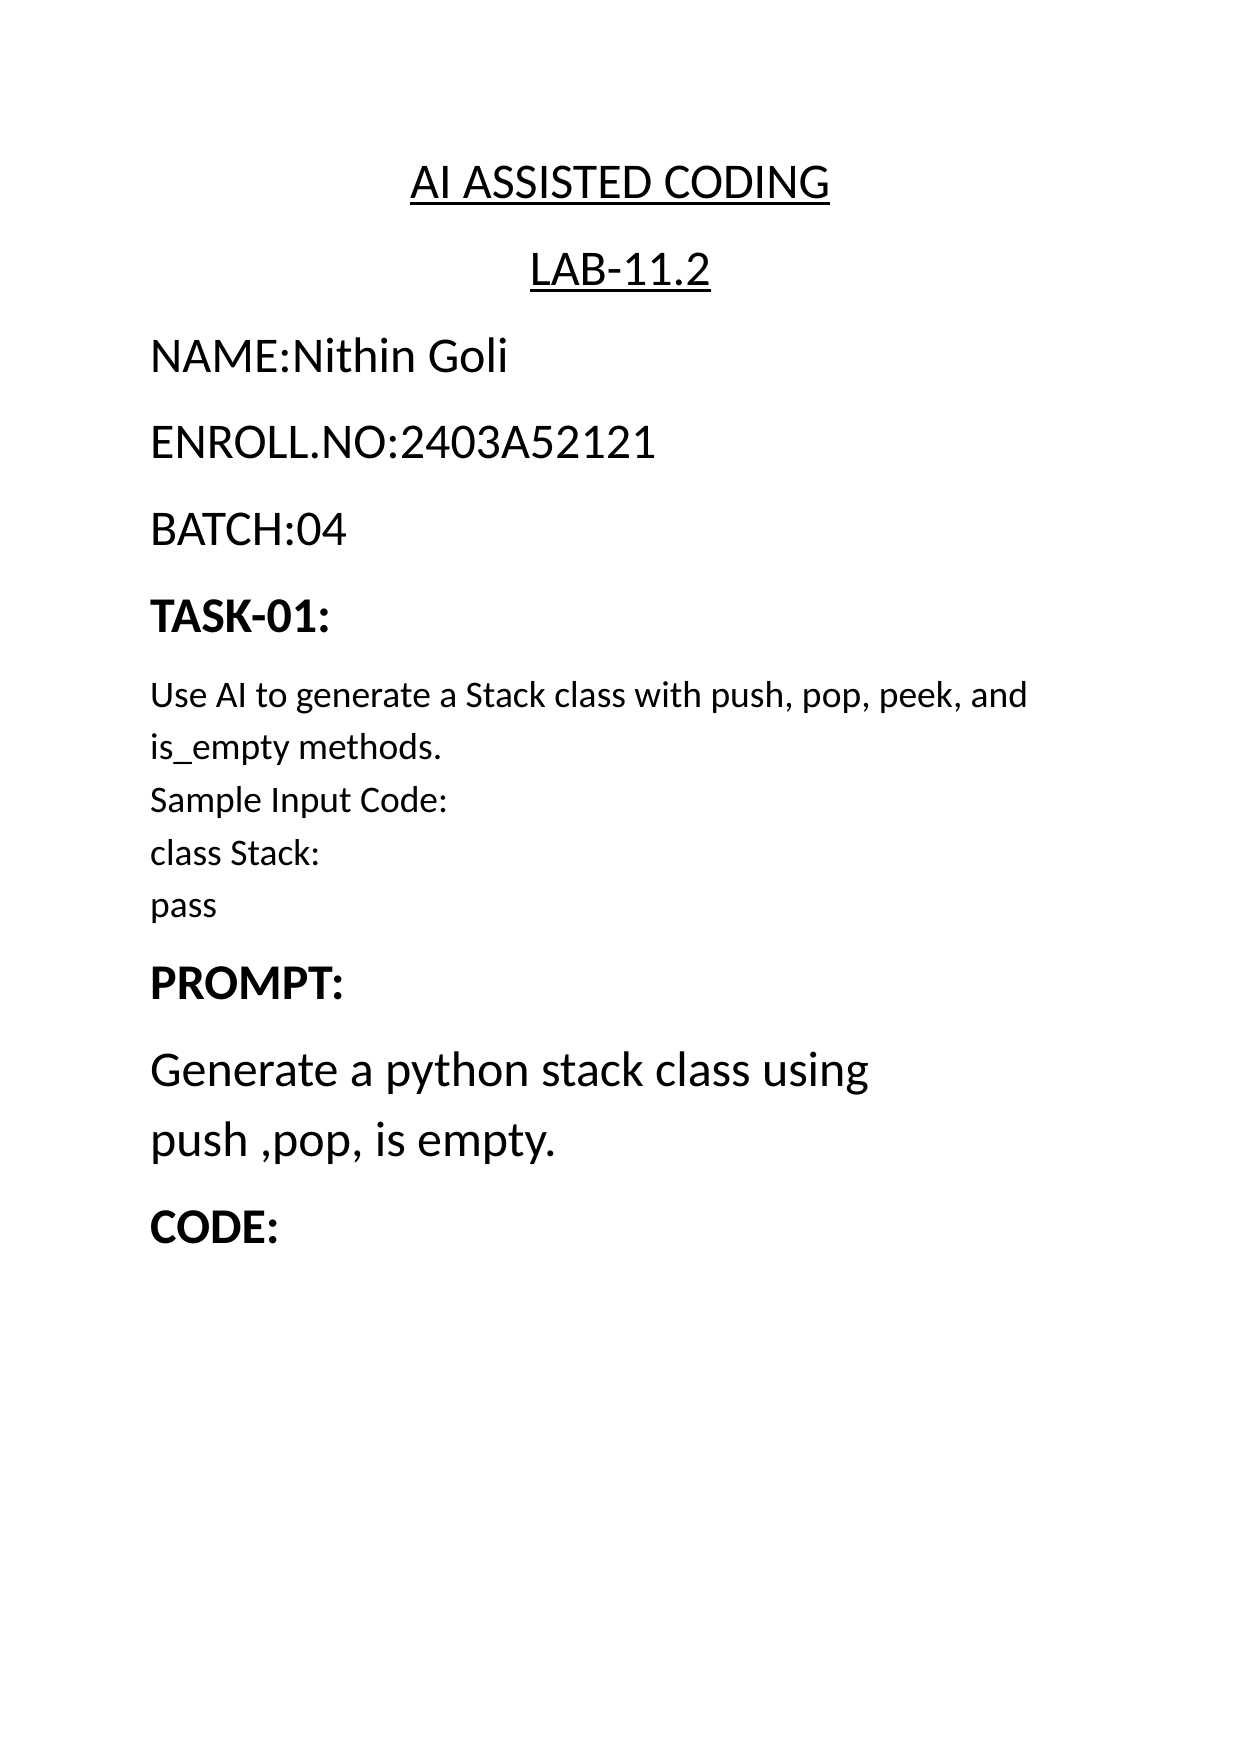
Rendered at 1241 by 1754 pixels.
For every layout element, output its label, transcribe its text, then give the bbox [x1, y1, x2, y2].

text CODE: [150, 1194, 1090, 1256]
text NAME:Nithin Goli [150, 323, 1090, 384]
text TASK-01: [150, 584, 1090, 645]
text LAB-11.2 [150, 237, 1090, 298]
text ENROLL.NO:2403A52121 [150, 410, 1090, 471]
text AI ASSISTED CODING [150, 150, 1090, 211]
text BATCH:04 [150, 497, 1090, 558]
text PROMPT: [150, 951, 1090, 1012]
text Generate a python stack class using push ,pop, is empty. [150, 1038, 1090, 1169]
text Use AI to generate a Stack class with push, pop, peek, and is_empty methods. Sample Input Code: class Stack: pass [150, 671, 1090, 927]
